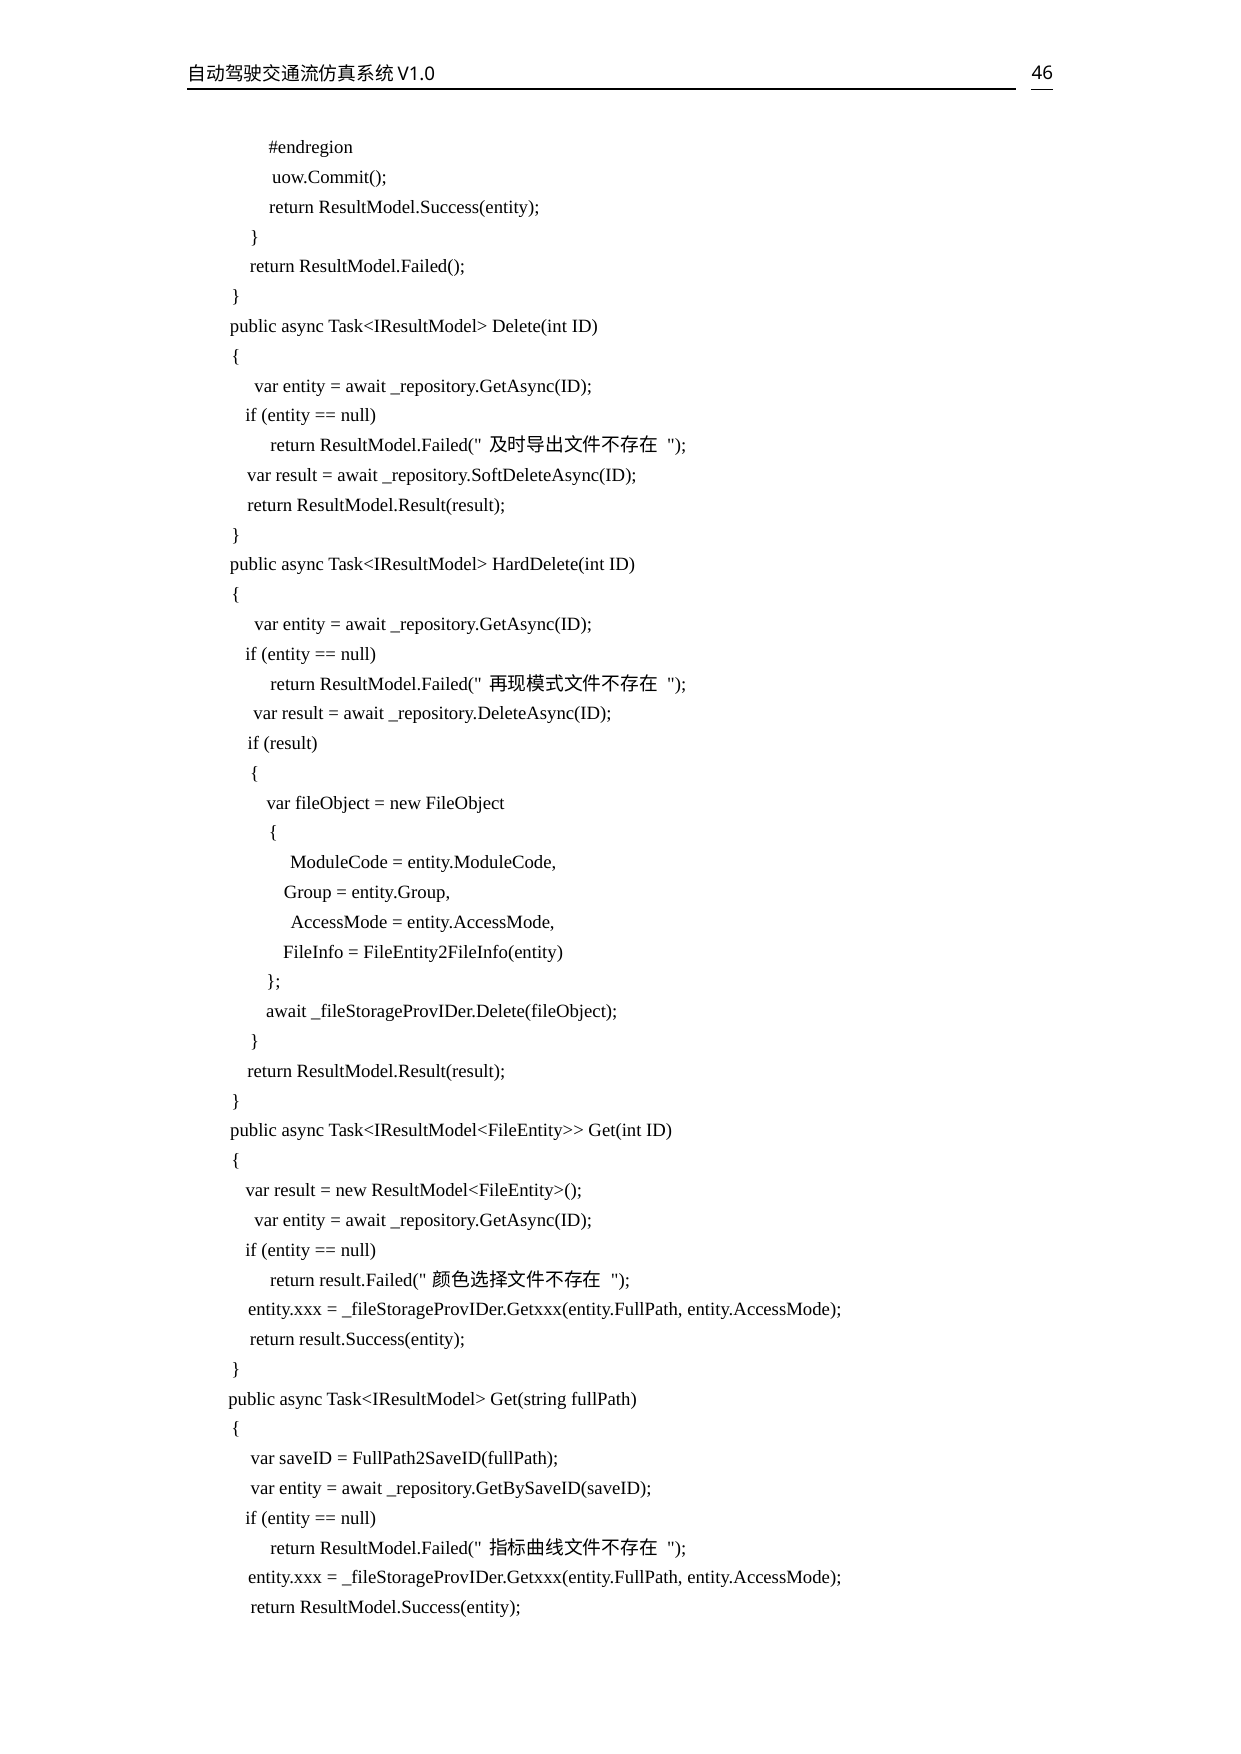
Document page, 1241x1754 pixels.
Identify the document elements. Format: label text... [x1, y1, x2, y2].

text if (entity == null) [189, 400, 1051, 430]
text entity.xxx = _fileStorageProvIDer.Getxxx(entity.FullPath, entity.AccessMode); [189, 1562, 1051, 1592]
text AccessMode = entity.AccessMode, [189, 907, 1051, 937]
text if (entity == null) [189, 1234, 1051, 1264]
text } [189, 1026, 1051, 1056]
text return result.Success(entity); [189, 1324, 1051, 1354]
text public async Task<IResultModel> HardDelete(int ID) [189, 549, 1051, 579]
text } [189, 281, 1051, 311]
text #endregion [189, 132, 1051, 162]
text var entity = await _repository.GetAsync(ID); [189, 371, 1051, 400]
text { [189, 341, 1051, 371]
text await _fileStorageProvIDer.Delete(fileObject); [189, 996, 1051, 1026]
text { [189, 1413, 1051, 1443]
text public async Task<IResultModel> Delete(int ID) [189, 311, 1051, 341]
text return ResultModel.Failed("指标曲线文件不存在"); [189, 1532, 1051, 1562]
text var result = new ResultModel<FileEntity>(); [189, 1175, 1051, 1205]
text public async Task<IResultModel> Get(string fullPath) [189, 1383, 1051, 1413]
text { [189, 758, 1051, 788]
text var entity = await _repository.GetAsync(ID); [189, 609, 1051, 639]
text var result = await _repository.SoftDeleteAsync(ID); [189, 460, 1051, 490]
text return result.Failed("颜色选择文件不存在"); [189, 1264, 1051, 1294]
text return ResultModel.Failed("及时导出文件不存在"); [189, 430, 1051, 460]
text FileInfo = FileEntity2FileInfo(entity) [189, 937, 1051, 966]
text uow.Commit(); [189, 162, 1051, 192]
text public async Task<IResultModel<FileEntity>> Get(int ID) [189, 1115, 1051, 1145]
text return ResultModel.Result(result); [189, 1056, 1051, 1086]
text if (entity == null) [189, 1503, 1051, 1532]
text } [189, 519, 1051, 549]
text var saveID = FullPath2SaveID(fullPath); [189, 1443, 1051, 1473]
text { [189, 1145, 1051, 1175]
text return ResultModel.Failed("再现模式文件不存在"); [189, 668, 1051, 698]
text return ResultModel.Success(entity); [189, 1592, 1051, 1622]
text entity.xxx = _fileStorageProvIDer.Getxxx(entity.FullPath, entity.AccessMode); [189, 1294, 1051, 1324]
text } [189, 222, 1051, 251]
text { [189, 579, 1051, 609]
text return ResultModel.Failed(); [189, 251, 1051, 281]
text return ResultModel.Result(result); [189, 490, 1051, 519]
text var entity = await _repository.GetBySaveID(saveID); [189, 1473, 1051, 1503]
text var fileObject = new FileObject [189, 788, 1051, 817]
text var result = await _repository.DeleteAsync(ID); [189, 698, 1051, 728]
text return ResultModel.Success(entity); [189, 192, 1051, 222]
text var entity = await _repository.GetAsync(ID); [189, 1205, 1051, 1234]
text } [189, 1086, 1051, 1115]
text if (result) [189, 728, 1051, 758]
text Group = entity.Group, [189, 877, 1051, 907]
text if (entity == null) [189, 639, 1051, 668]
text { [189, 817, 1051, 847]
text }; [189, 966, 1051, 996]
text ModuleCode = entity.ModuleCode, [189, 847, 1051, 877]
text } [189, 1354, 1051, 1383]
